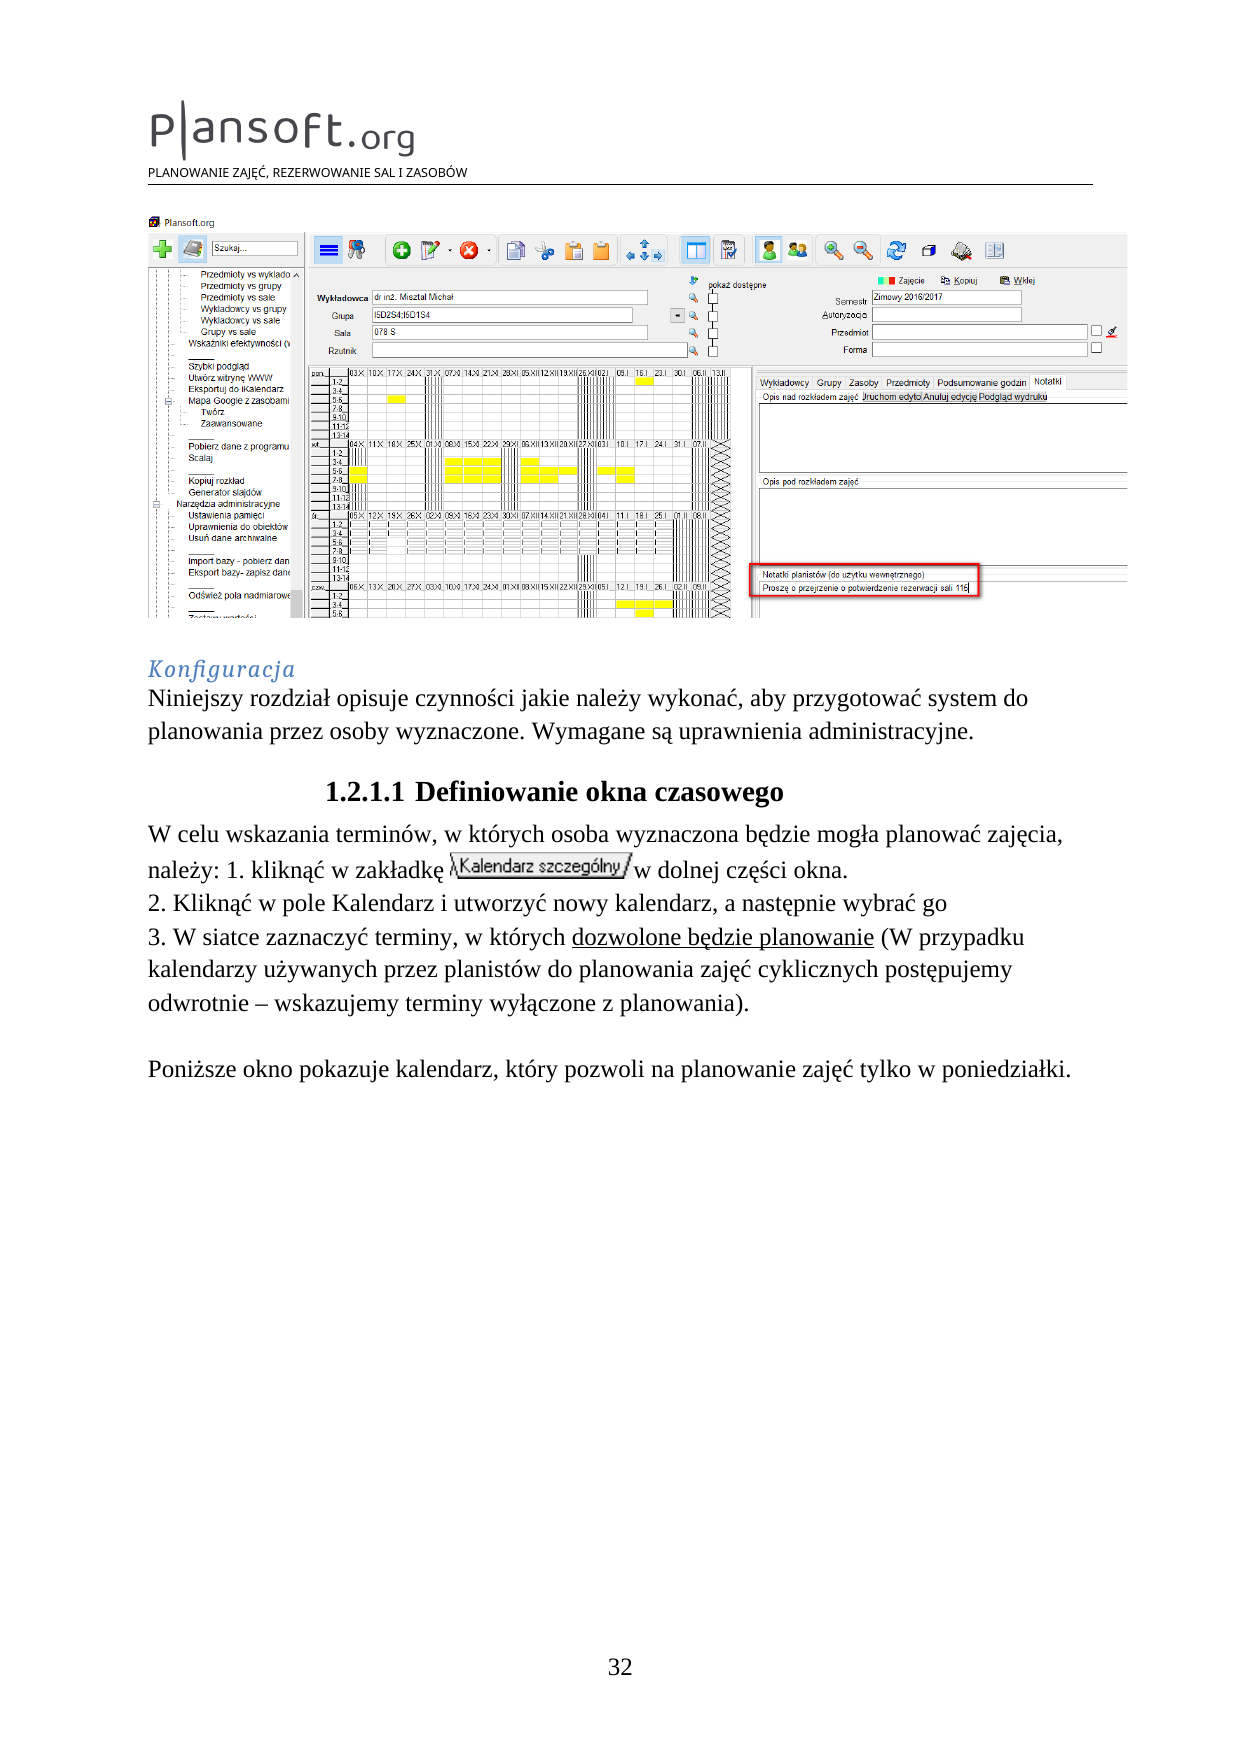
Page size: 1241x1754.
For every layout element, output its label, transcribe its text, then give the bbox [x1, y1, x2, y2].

picture [147, 213, 1128, 618]
text 2. Kliknąć w pole Kalendarz i utworzyć nowy kalendarz, a następnie wybrać go [148, 888, 1093, 917]
text Niniejszy rozdział opisuje czynności jakie należy wykonać, aby przygotować system do planowania przez osoby wyznaczone. Wymagane są uprawnienia administracyjne. [148, 683, 1093, 745]
text 3. W siatce zaznaczyć terminy, w których dozwolone będzie planowanie (W przypadku kalendarzy używanych przez planistów do planowania zajęć cyklicznych postępujemy odwrotnie – wskazujemy terminy wyłączone z planowania). [148, 922, 1093, 1016]
text Poniższe okno pokazuje kalendarz, który pozwoli na planowanie zajęć tylko w poniedziałki. [148, 1054, 1093, 1082]
text W celu wskazania terminów, w których osoba wyznaczona będzie mogła planować zajęcia, należy: 1. kliknąć w zakładkę w dolnej części okna. [148, 819, 1093, 884]
picture [450, 852, 633, 879]
picture [147, 73, 418, 165]
subtitle Definiowanie okna czasowego [325, 774, 1093, 808]
subtitle Konfiguracja [148, 655, 1093, 683]
